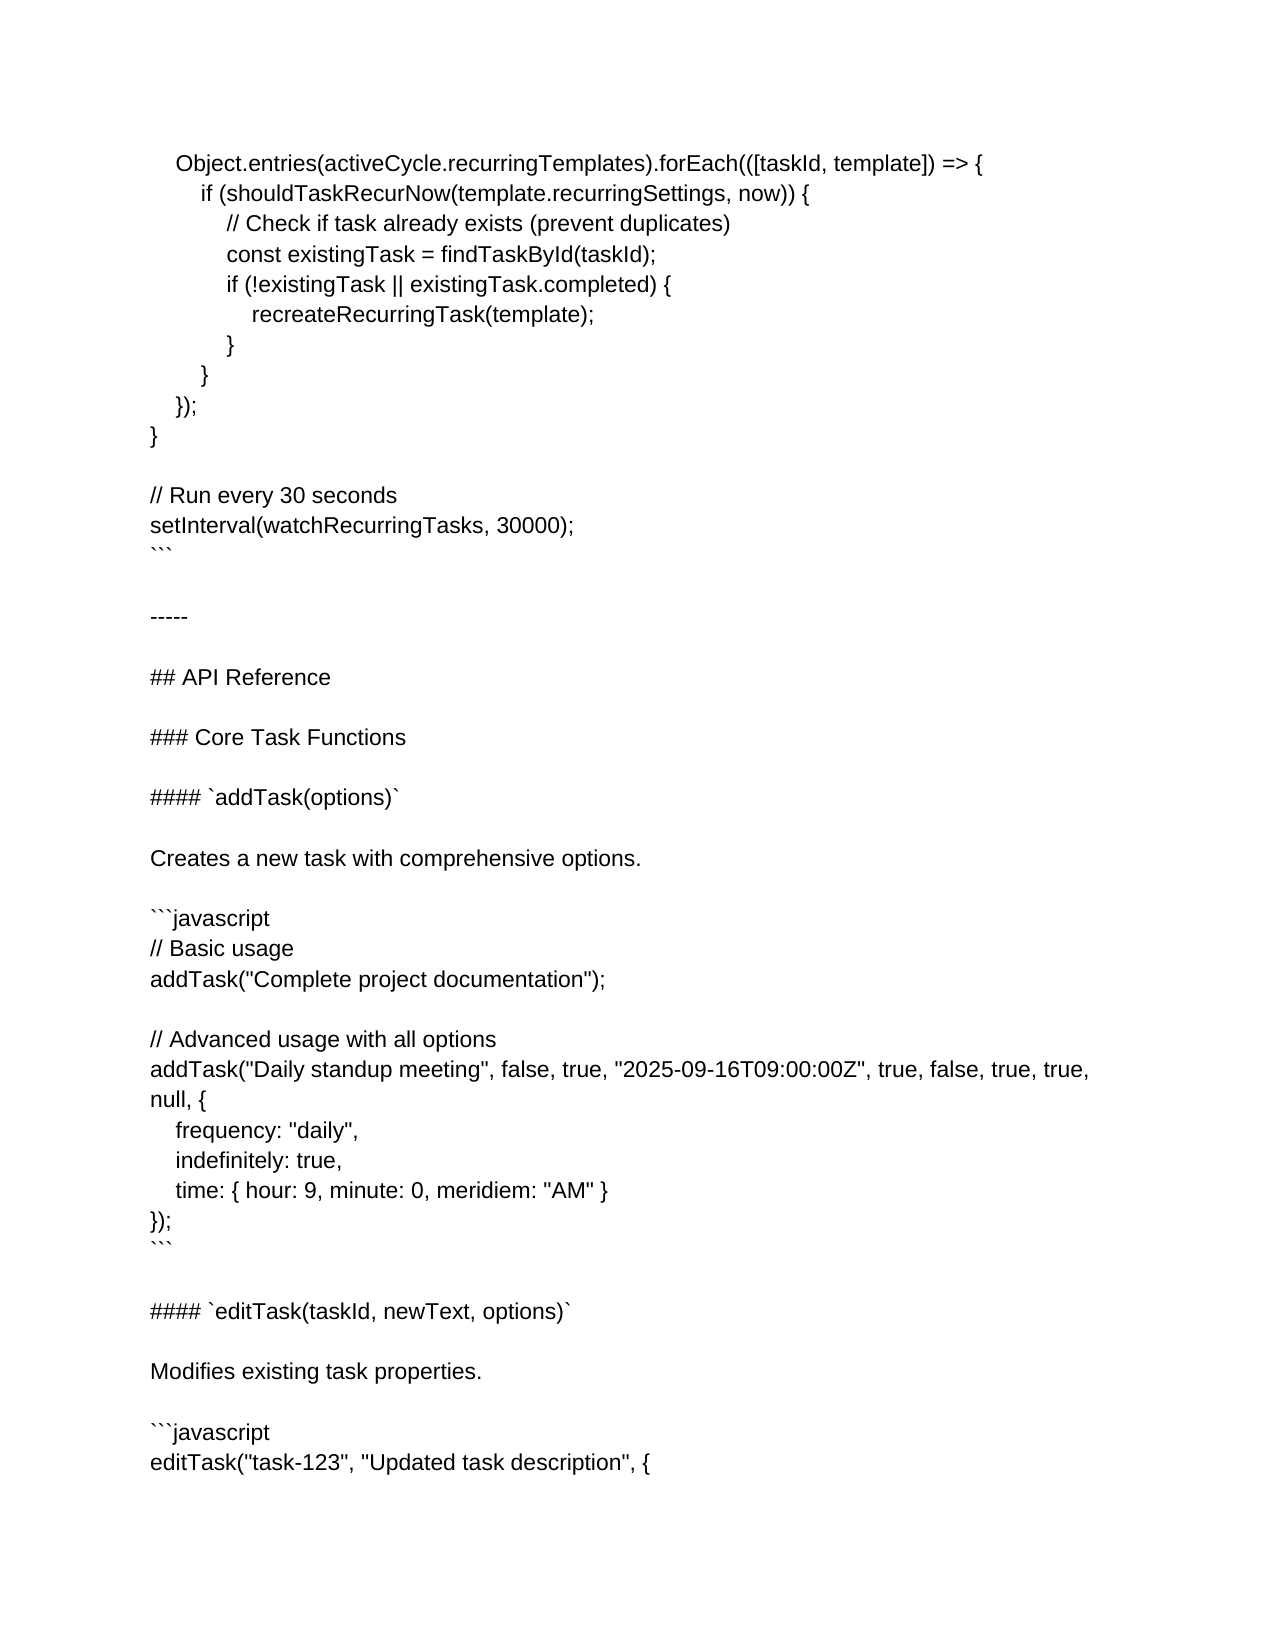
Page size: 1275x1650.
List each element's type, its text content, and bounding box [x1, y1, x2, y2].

text if (shouldTaskRecurNow(template.recurringSettings, now)) { [150, 180, 1125, 207]
text }); [150, 392, 1125, 418]
text } [150, 331, 1125, 358]
text #### `addTask(options)` [150, 784, 1125, 811]
text ### Core Task Functions [150, 724, 1125, 750]
text editTask("task-123", "Updated task description", { [150, 1449, 1125, 1475]
text addTask("Complete project documentation"); [150, 966, 1125, 992]
text frequency: "daily", [150, 1117, 1125, 1143]
text ```javascript [150, 1419, 1125, 1445]
text ----- [150, 603, 1125, 629]
text // Run every 30 seconds [150, 482, 1125, 509]
text Modifies existing task properties. [150, 1358, 1125, 1385]
text ## API Reference [150, 663, 1125, 690]
text // Advanced usage with all options [150, 1026, 1125, 1052]
text // Basic usage [150, 935, 1125, 962]
text indefinitely: true, [150, 1147, 1125, 1173]
text Object.entries(activeCycle.recurringTemplates).forEach(([taskId, template]) => { [150, 150, 1125, 176]
text #### `editTask(taskId, newText, options)` [150, 1298, 1125, 1324]
text } [150, 422, 1125, 448]
text ``` [150, 1237, 1125, 1264]
text Creates a new task with comprehensive options. [150, 845, 1125, 871]
text setInterval(watchRecurringTasks, 30000); [150, 512, 1125, 539]
text time: { hour: 9, minute: 0, meridiem: "AM" } [150, 1177, 1125, 1203]
text recreateRecurringTask(template); [150, 301, 1125, 327]
text const existingTask = findTaskById(taskId); [150, 241, 1125, 267]
text ``` [150, 543, 1125, 569]
text }); [150, 1207, 1125, 1234]
text } [150, 361, 1125, 388]
text // Check if task already exists (prevent duplicates) [150, 210, 1125, 237]
text ```javascript [150, 905, 1125, 932]
text addTask("Daily standup meeting", false, true, "2025-09-16T09:00:00Z", true, false, true, true, null, { [150, 1056, 1125, 1113]
text if (!existingTask || existingTask.completed) { [150, 271, 1125, 297]
